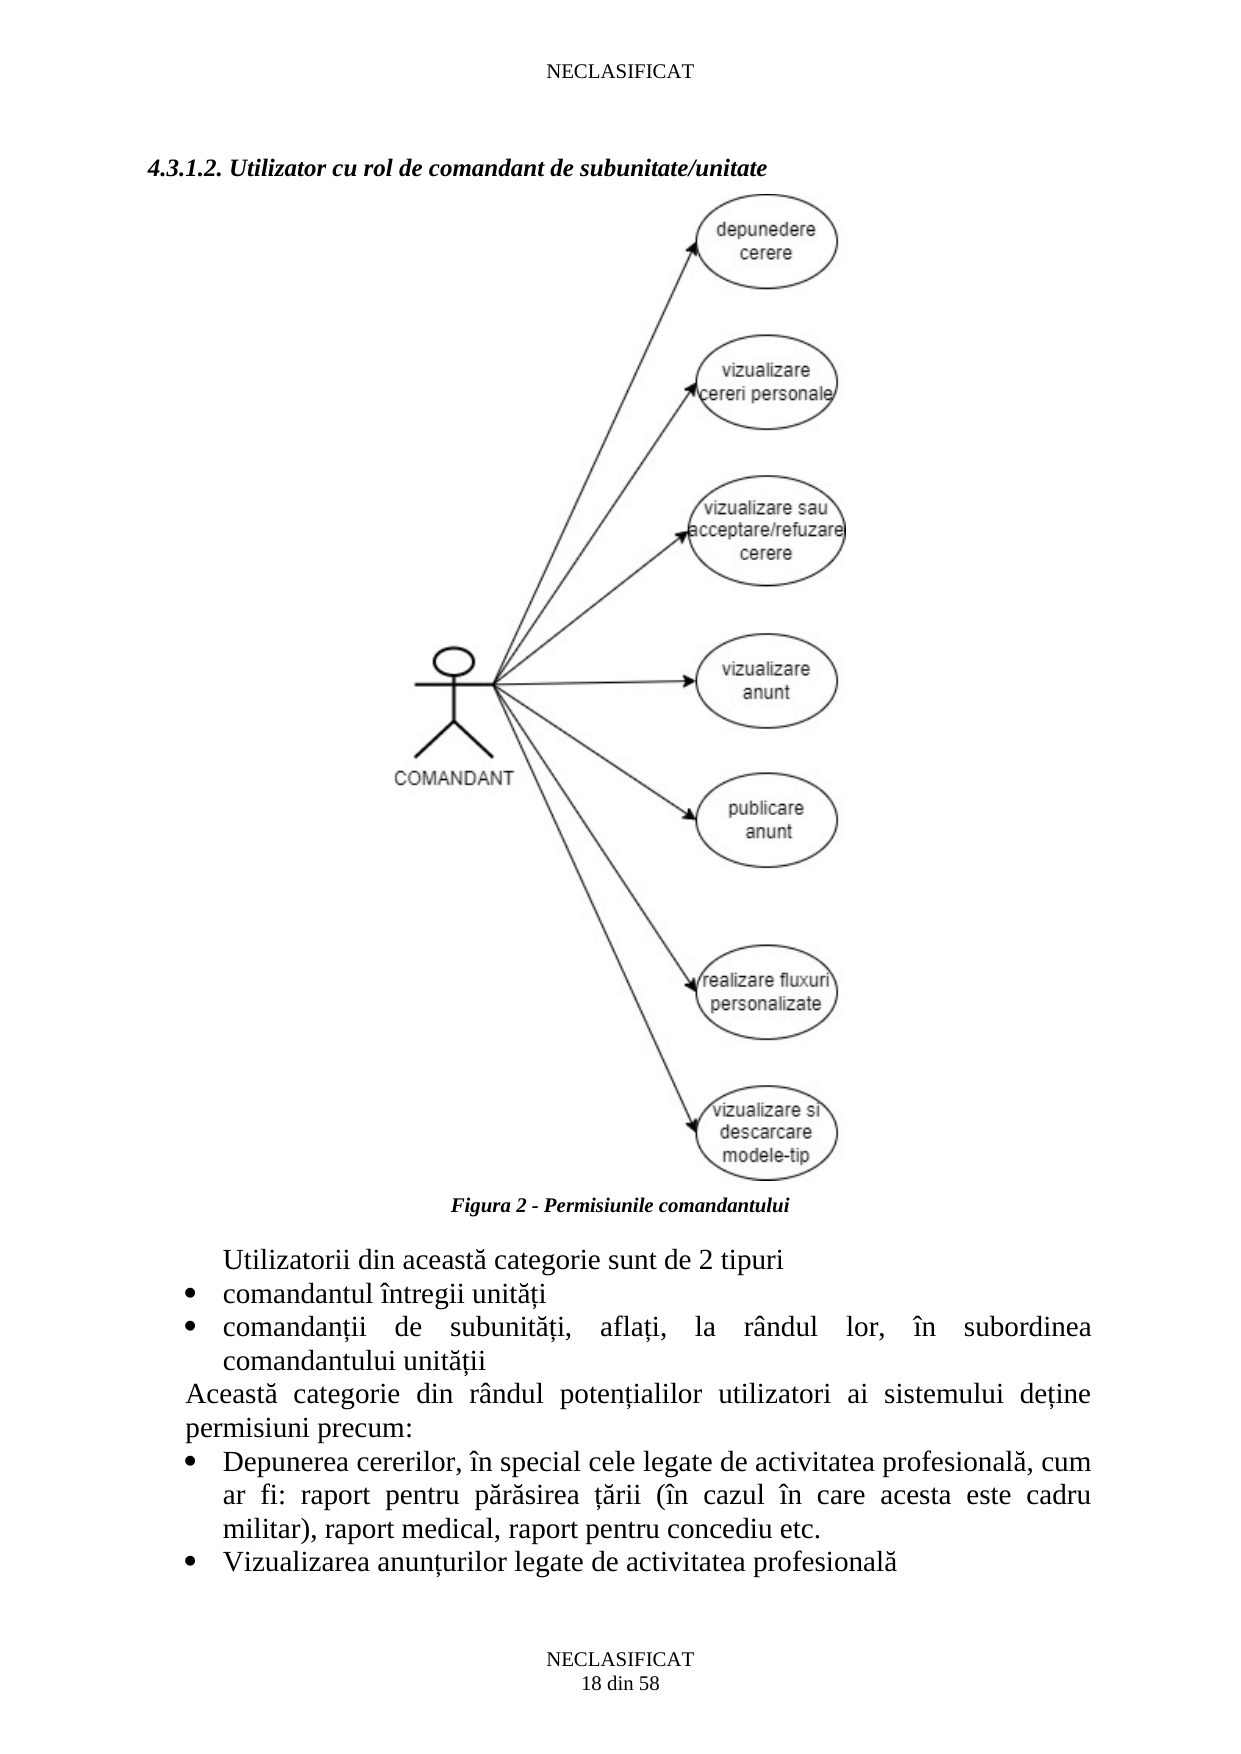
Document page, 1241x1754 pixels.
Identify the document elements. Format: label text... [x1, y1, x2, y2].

text Figura 2 - Permisiunile comandantului [148, 1193, 1092, 1217]
list Vizualizarea anunțurilor legate de activitatea profesională [185, 1544, 1092, 1578]
list comandantul întregii unități [185, 1276, 1092, 1309]
subtitle Utilizator cu rol de comandant de subunitate/unitate [148, 153, 1092, 182]
text Utilizatorii din această categorie sunt de 2 tipuri [148, 1242, 1092, 1276]
list Depunerea cererilor, în special cele legate de activitatea profesională, cum ar fi: raport pentru părăsirea țării (în cazul în care acesta este cadru militar), raport medical, raport pentru concediu etc. [185, 1444, 1092, 1544]
text Această categorie din rândul potențialilor utilizatori ai sistemului deține permisiuni precum: [185, 1377, 1092, 1444]
picture [394, 194, 846, 1181]
list comandanții de subunități, aflați, la rândul lor, în subordinea comandantului unității [185, 1309, 1092, 1377]
